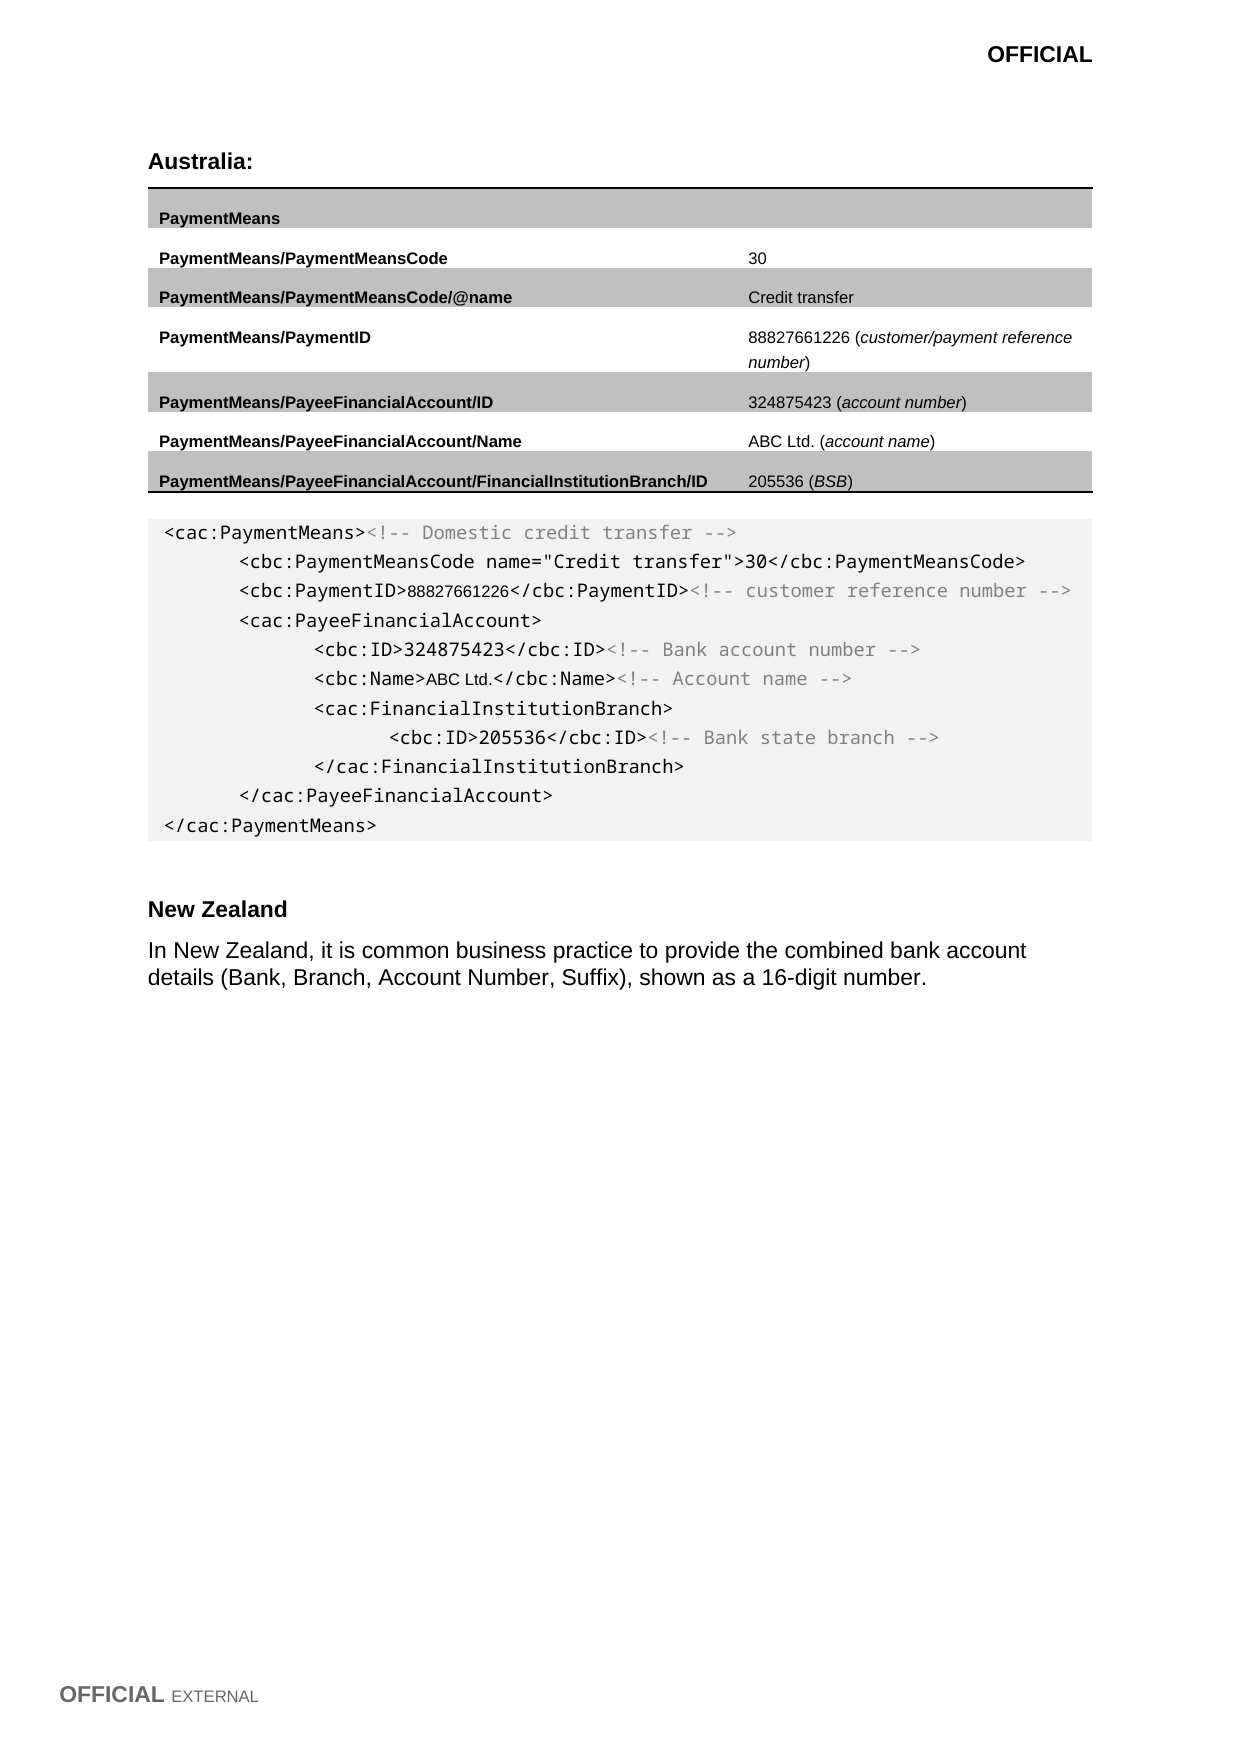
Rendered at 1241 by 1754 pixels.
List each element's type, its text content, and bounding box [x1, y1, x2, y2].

table_cell PaymentMeans/PaymentMeansCode [148, 228, 737, 268]
text In New Zealand, it is common business practice to provide the combined bank account details (Bank, Branch, Account Number, Suffix), shown as a 16-digit number. [148, 937, 1092, 990]
table_cell 30 [737, 228, 1092, 268]
table_cell 324875423 (account number) [737, 372, 1092, 412]
text New Zealand [148, 896, 1092, 922]
table_cell ABC Ltd. (account name) [737, 412, 1092, 451]
text Australia: [148, 148, 1092, 174]
table_header <cac:PaymentMeans><!-- Domestic credit transfer --> <cbc:PaymentMeansCode name="Credit transfer">30</cbc:PaymentMeansCode> <cbc:PaymentID>88827661226</cbc:PaymentID><!-- customer reference number --> <cac:PayeeFinancialAccount> <cbc:ID>324875423</cbc:ID><!-- Bank account number --> <cbc:Name>ABC Ltd.</cbc:Name><!-- Account name --> <cac:FinancialInstitutionBranch> <cbc:ID>205536</cbc:ID><!-- Bank state branch --> </cac:FinancialInstitutionBranch> </cac:PayeeFinancialAccount> </cac:PaymentMeans> [148, 519, 1092, 841]
table_header PaymentMeans [148, 189, 737, 228]
table_cell PaymentMeans/PayeeFinancialAccount/FinancialInstitutionBranch/ID [148, 451, 737, 491]
table_cell 88827661226 (customer/payment reference number) [737, 308, 1092, 372]
table_header [737, 189, 1092, 228]
table_cell PaymentMeans/PaymentID [148, 308, 737, 372]
table_cell PaymentMeans/PayeeFinancialAccount/ID [148, 372, 737, 412]
table_cell PaymentMeans/PayeeFinancialAccount/Name [148, 412, 737, 451]
table_cell 205536 (BSB) [737, 451, 1092, 491]
table_cell Credit transfer [737, 268, 1092, 307]
table_cell PaymentMeans/PaymentMeansCode/@name [148, 268, 737, 307]
